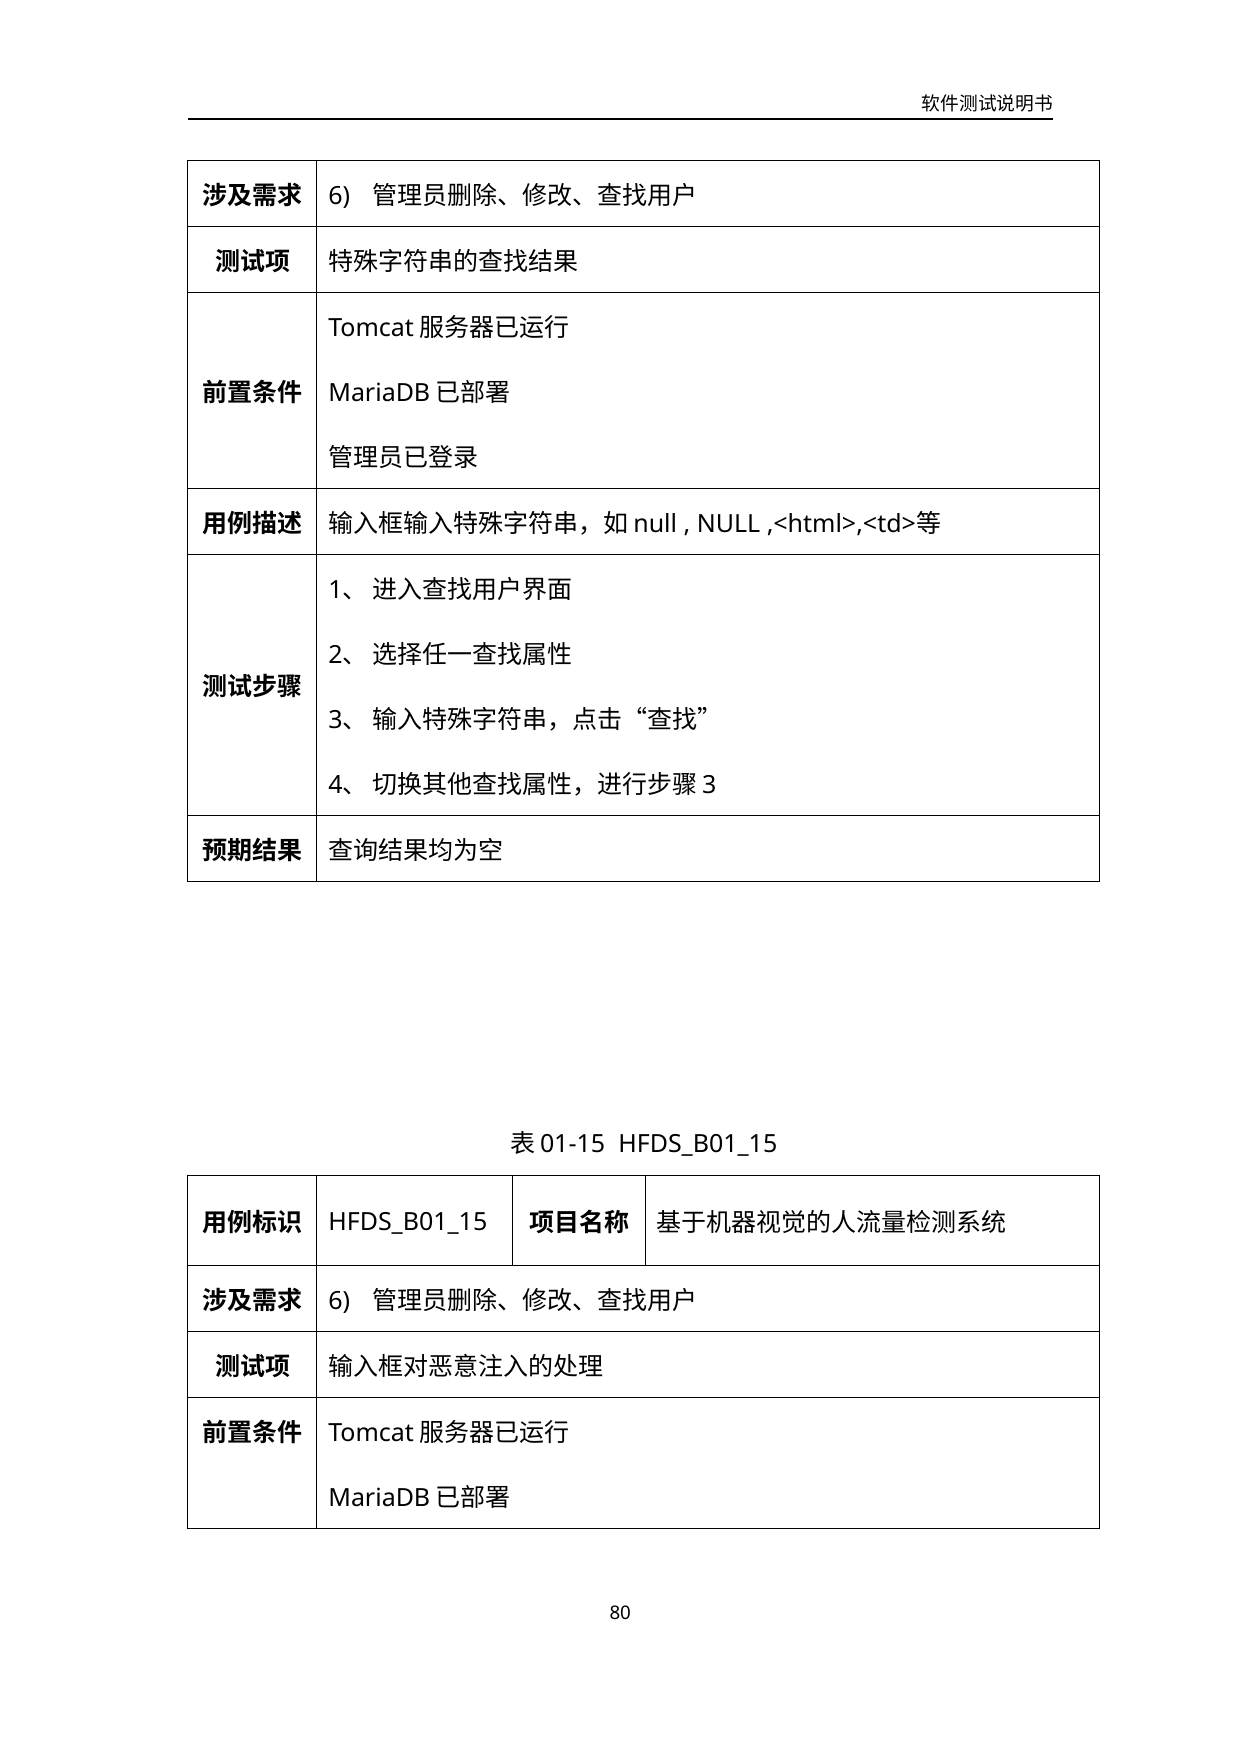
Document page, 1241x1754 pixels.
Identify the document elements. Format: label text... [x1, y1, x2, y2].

table_cell 涉及需求 [188, 1266, 316, 1331]
table_cell 输入框对恶意注入的处理 [317, 1332, 1099, 1397]
table_cell 6) 管理员删除、修改、查找用户 [317, 1266, 1099, 1331]
table_header 表01-15 HFDS_B01_15 [188, 915, 1099, 1174]
table_cell Tomcat服务器已运行 MariaDB已部署 管理员已登录 [317, 1398, 1099, 1528]
table_cell 项目名称 [513, 1176, 645, 1265]
table_cell 用例标识 [188, 1176, 316, 1265]
table_cell 测试步骤 [188, 555, 316, 815]
table_cell 用例描述 [188, 489, 316, 554]
table_cell 进入查找用户界面 选择任一查找属性 输入特殊字符串，点击“查找” 切换其他查找属性，进行步骤3 [317, 555, 1099, 815]
table_cell 涉及需求 [188, 161, 316, 226]
table_cell 测试项 [188, 1332, 316, 1397]
table_cell 输入框输入特殊字符串，如null , NULL ,<html>,<td>等 [317, 489, 1099, 554]
table_cell 测试项 [188, 227, 316, 292]
table_cell 前置条件 [188, 293, 316, 488]
table_cell 前置条件 [188, 1398, 316, 1528]
table_cell 特殊字符串的查找结果 [317, 227, 1099, 292]
table_cell 预期结果 [188, 816, 316, 881]
table_cell 查询结果均为空 [317, 816, 1099, 881]
table_cell 基于机器视觉的人流量检测系统 [646, 1176, 1099, 1265]
table_cell 6) 管理员删除、修改、查找用户 [317, 161, 1099, 226]
table_cell Tomcat服务器已运行 MariaDB已部署 管理员已登录 [317, 293, 1099, 488]
table_cell HFDS_B01_15 [317, 1176, 512, 1265]
